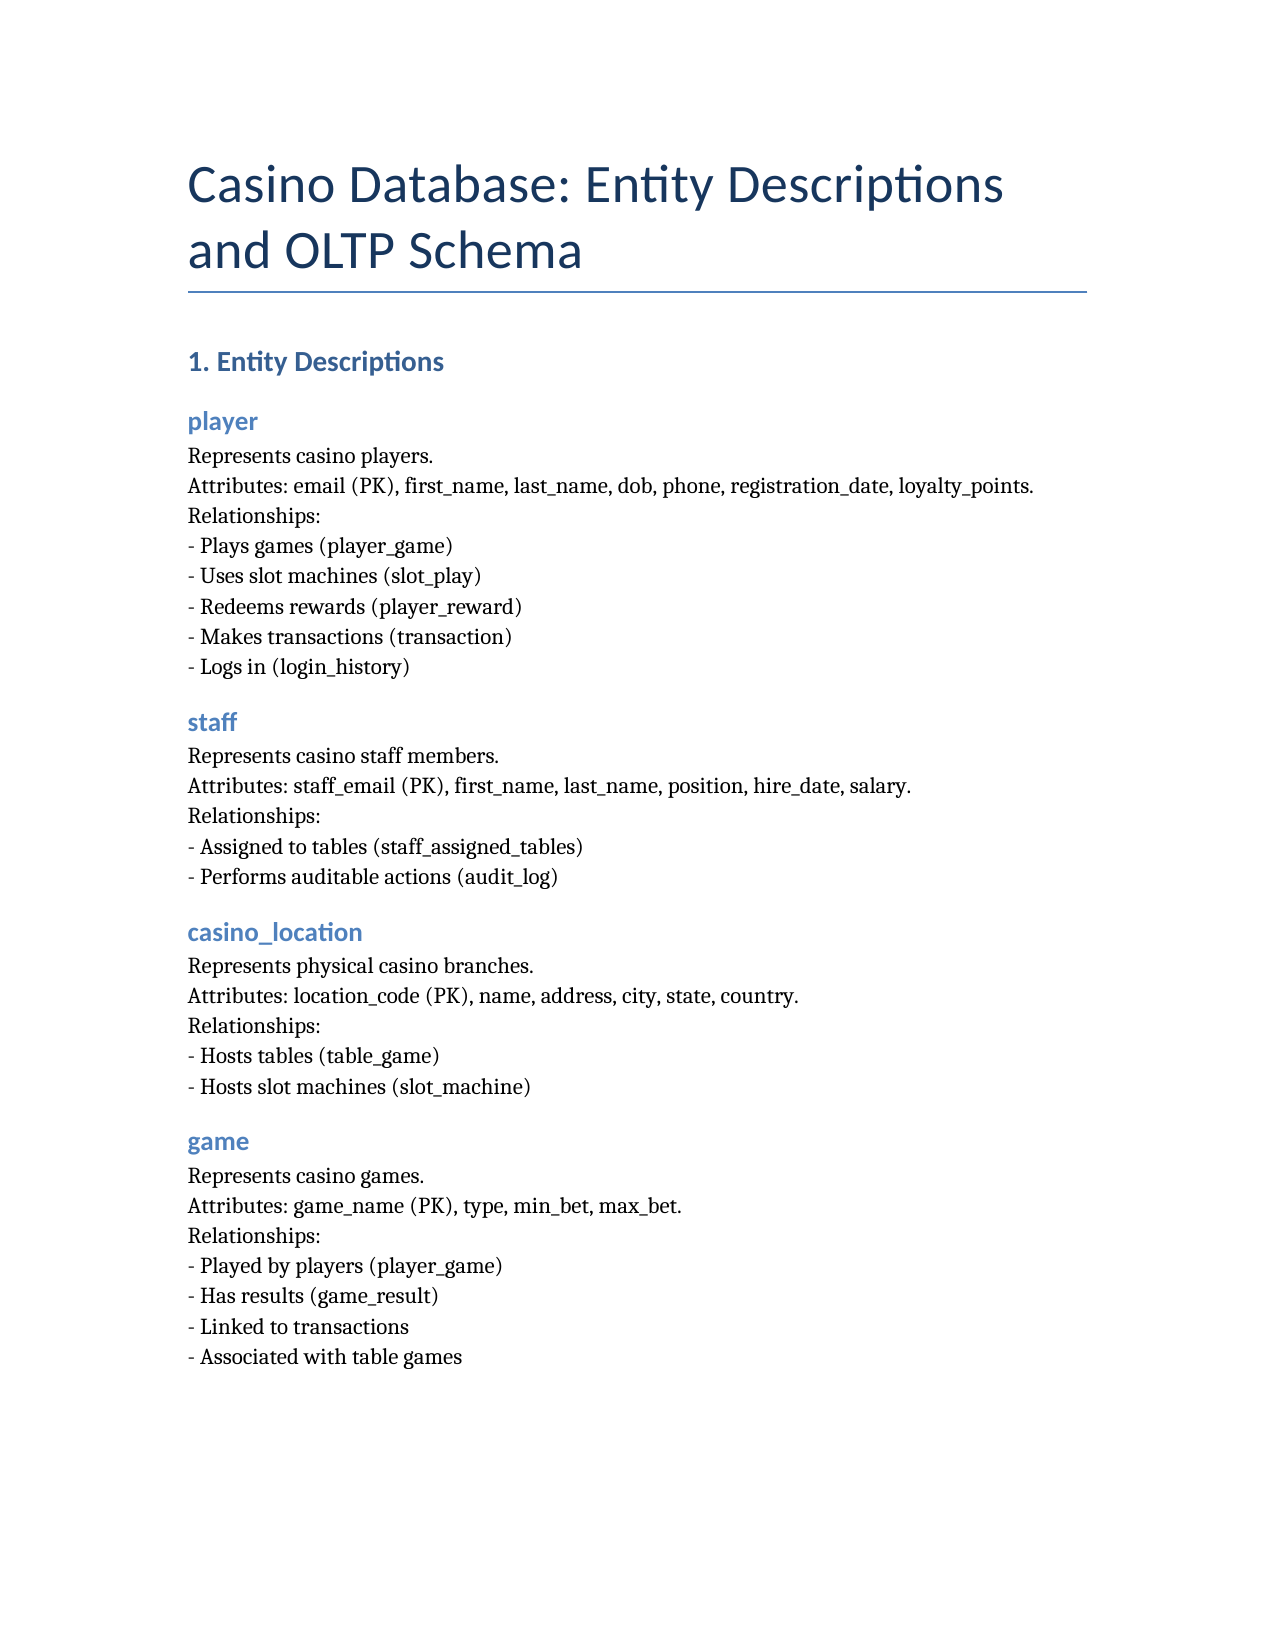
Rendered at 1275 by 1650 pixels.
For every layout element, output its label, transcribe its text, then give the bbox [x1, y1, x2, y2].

subtitle game [187, 1124, 1087, 1157]
text Represents casino games. Attributes: game_name (PK), type, min_bet, max_bet. Relationships: - Played by players (player_game) - Has results (game_result) - Linked to transactions - Associated with table games [187, 1162, 1087, 1370]
subtitle casino_location [187, 915, 1087, 948]
title Casino Database: Entity Descriptions and OLTP Schema [187, 150, 1087, 293]
subtitle staff [187, 705, 1087, 738]
subtitle player [187, 404, 1087, 437]
text Represents casino staff members. Attributes: staff_email (PK), first_name, last_name, position, hire_date, salary. Relationships: - Assigned to tables (staff_assigned_tables) - Performs auditable actions (audit_log) [187, 743, 1087, 890]
text Represents physical casino branches. Attributes: location_code (PK), name, address, city, state, country. Relationships: - Hosts tables (table_game) - Hosts slot machines (slot_machine) [187, 953, 1087, 1100]
subtitle 1. Entity Descriptions [187, 343, 1087, 378]
text Represents casino players. Attributes: email (PK), first_name, last_name, dob, phone, registration_date, loyalty_points. Relationships: - Plays games (player_game) - Uses slot machines (slot_play) - Redeems rewards (player_reward) - Makes transactions (transaction) - Logs in (login_history) [187, 442, 1087, 680]
